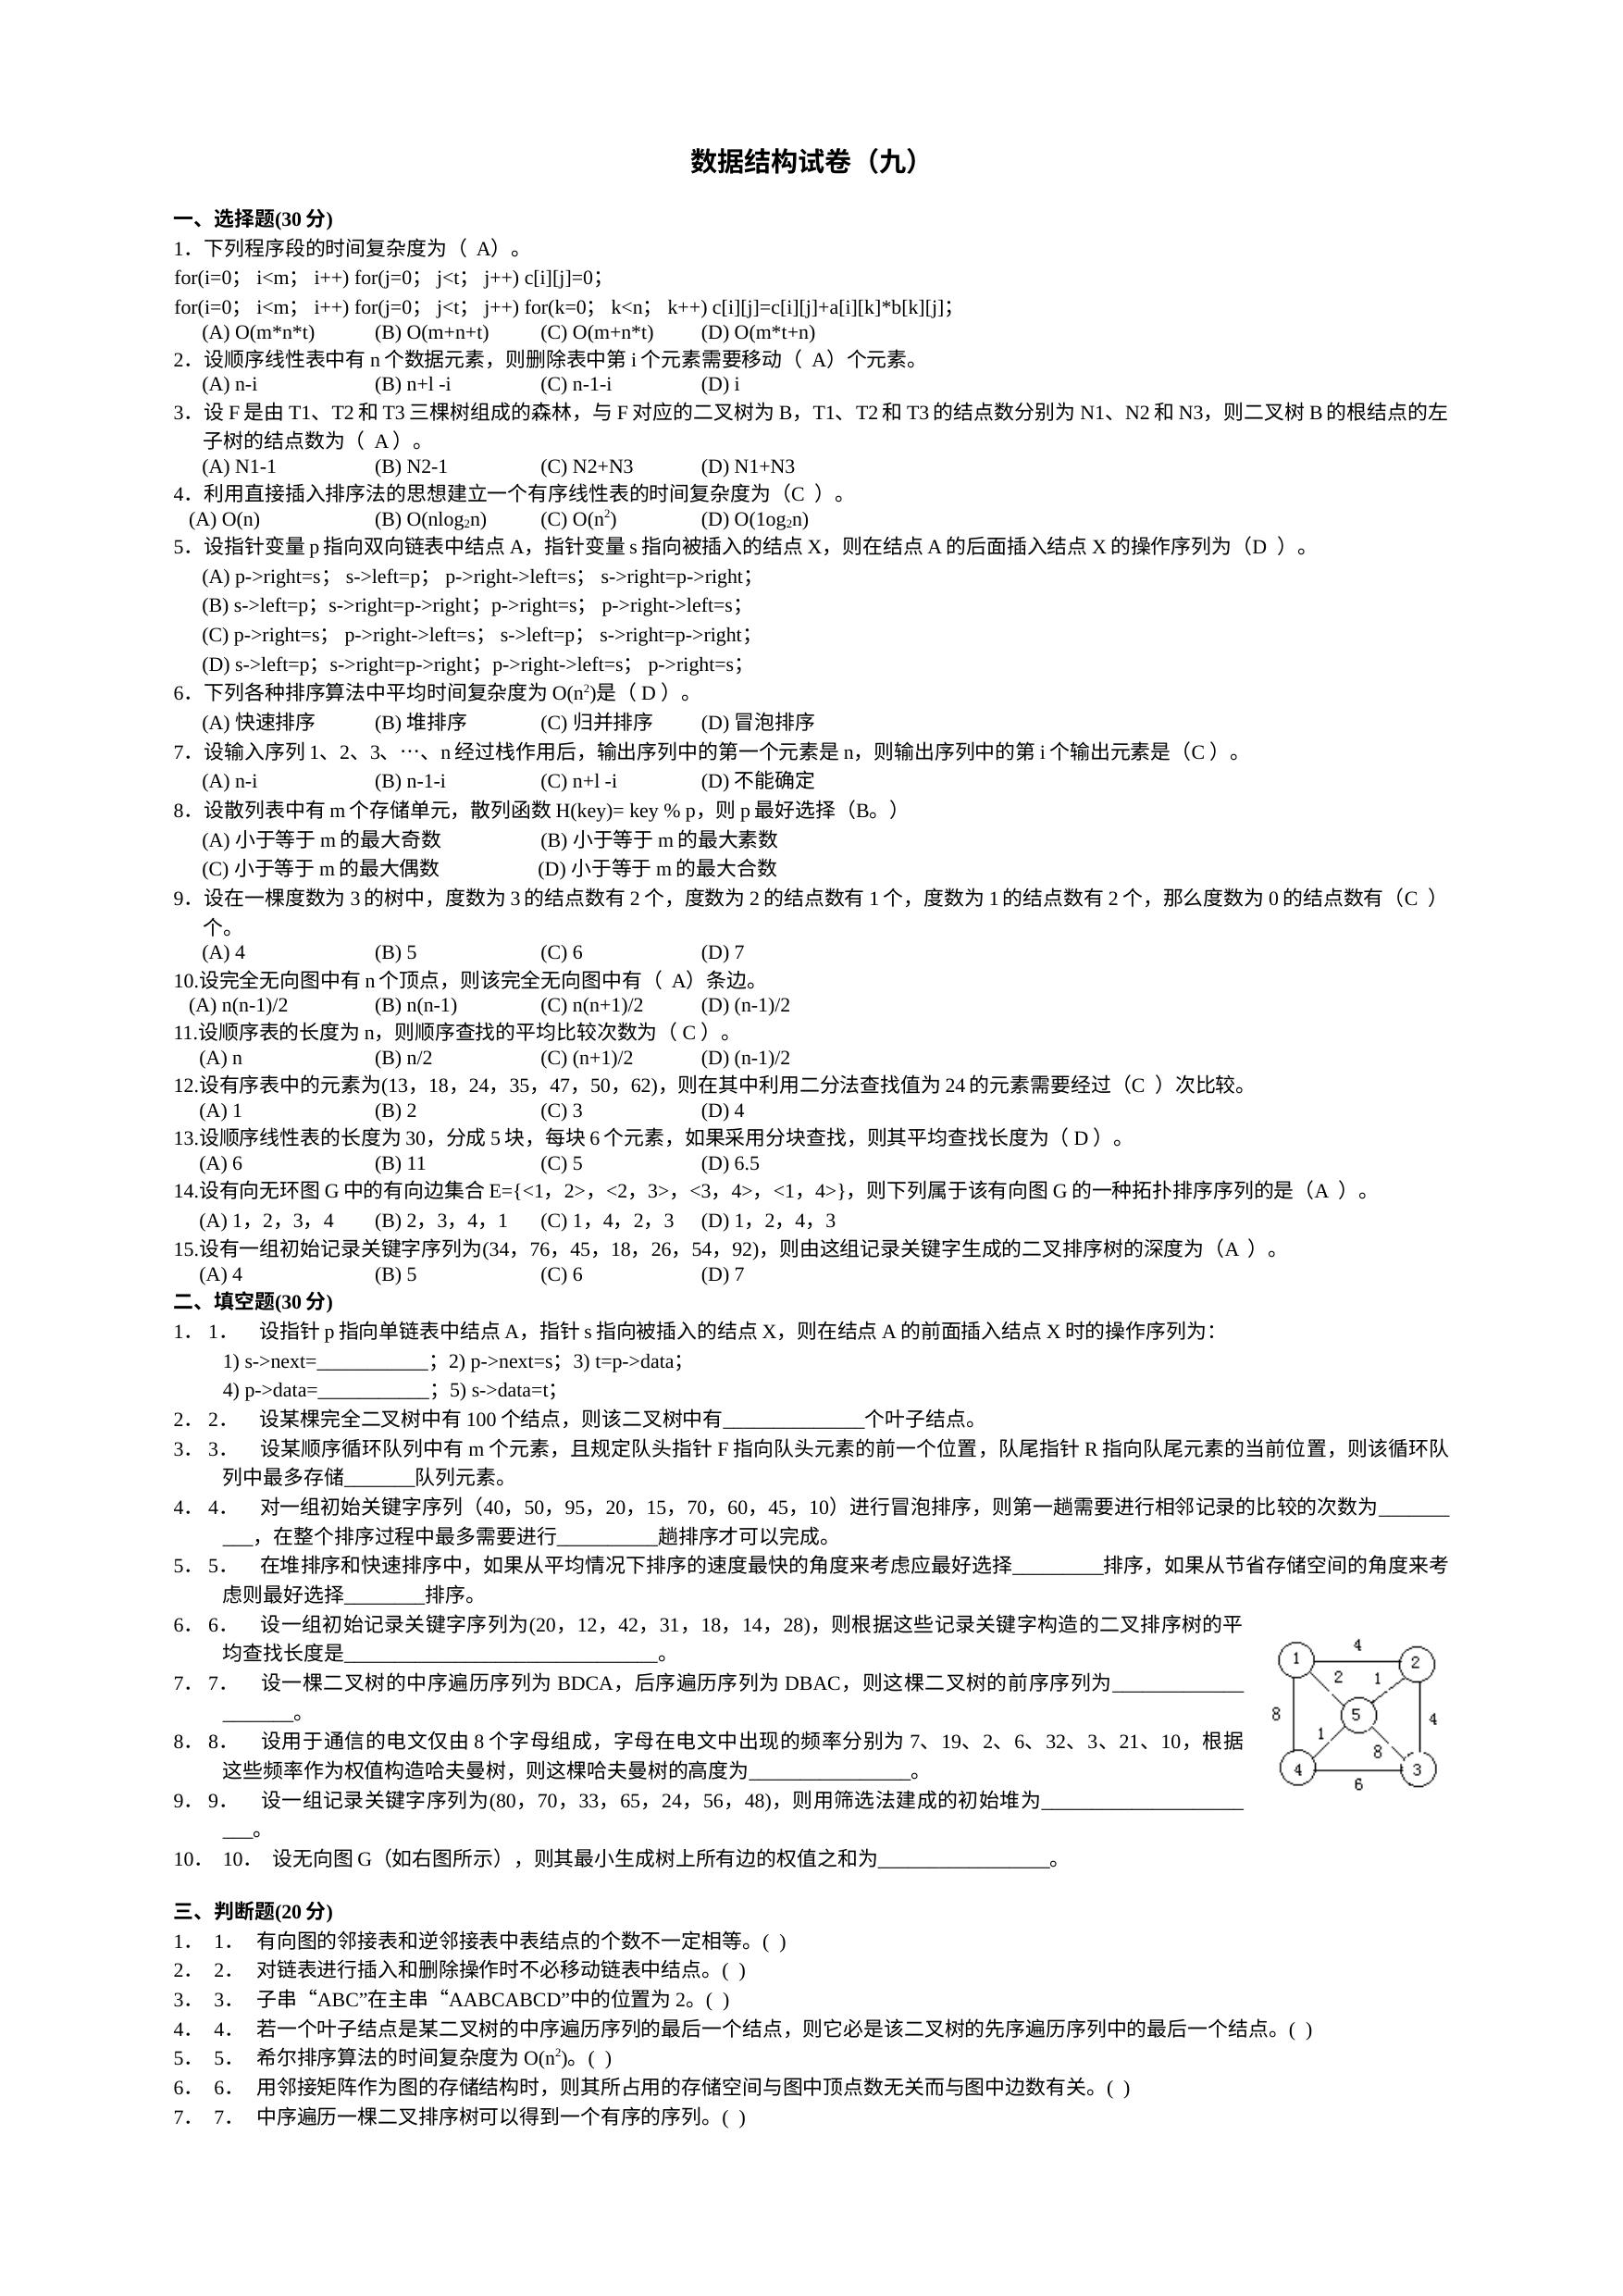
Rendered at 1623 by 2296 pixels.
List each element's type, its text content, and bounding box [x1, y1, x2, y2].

text 一、选择题(30分) [173, 203, 1449, 232]
list 1． 设指针p指向单链表中结点A，指针s指向被插入的结点X，则在结点A的前面插入结点X时的操作序列为： [173, 1315, 1449, 1345]
text 二、填空题(30分) [173, 1285, 1449, 1315]
list 5． 希尔排序算法的时间复杂度为O(n2)。( ) [173, 2042, 1449, 2071]
text 13.设顺序线性表的长度为30，分成5块，每块6个元素，如果采用分块查找，则其平均查找长度为（ D ）。 [173, 1122, 1449, 1151]
text 1．下列程序段的时间复杂度为（ A）。 [173, 232, 1449, 261]
text (B) s->left=p；s->right=p->right；p->right=s； p->right->left=s； [173, 589, 1449, 618]
text (A) n(n-1)/2 (B) n(n-1) (C) n(n+1)/2 (D) (n-1)/2 [173, 993, 1449, 1016]
text (A) 4 (B) 5 (C) 6 (D) 7 [173, 1262, 1449, 1285]
text 7．设输入序列1、2、3、…、n经过栈作用后，输出序列中的第一个元素是n，则输出序列中的第i个输出元素是（C ）。 [173, 736, 1449, 764]
text 8．设散列表中有m个存储单元，散列函数H(key)= key % p，则p最好选择（B。） [173, 794, 1449, 824]
text 11.设顺序表的长度为n，则顺序查找的平均比较次数为（ C ）。 [173, 1016, 1449, 1046]
text (C) p->right=s； p->right->left=s； s->left=p； s->right=p->right； [173, 618, 1449, 648]
text (A) N1-1 (B) N2-1 (C) N2+N3 (D) N1+N3 [173, 454, 1449, 478]
list 8． 设用于通信的电文仅由8个字母组成，字母在电文中出现的频率分别为7、19、2、6、32、3、21、10，根据这些频率作为权值构造哈夫曼树，则这棵哈夫曼树的高度为________________。 [173, 1725, 1261, 1784]
text 10.设完全无向图中有n个顶点，则该完全无向图中有（ A）条边。 [173, 964, 1449, 993]
list 9． 设一组记录关键字序列为(80，70，33，65，24，56，48)，则用筛选法建成的初始堆为_______________________。 [173, 1784, 1449, 1843]
text (A) 1，2，3，4 (B) 2，3，4，1 (C) 1，4，2，3 (D) 1，2，4，3 [173, 1204, 1449, 1233]
text (A) 快速排序 (B) 堆排序 (C) 归并排序 (D) 冒泡排序 [173, 706, 1449, 736]
list 3． 子串“ABC”在主串“AABCABCD”中的位置为2。( ) [173, 1983, 1449, 2012]
list 2． 对链表进行插入和删除操作时不必移动链表中结点。( ) [173, 1954, 1449, 1983]
text 数据结构试卷（九） [173, 140, 1449, 180]
text 3．设F是由T1、T2和T3三棵树组成的森林，与F对应的二叉树为B，T1、T2和T3的结点数分别为N1、N2和N3，则二叉树B的根结点的左子树的结点数为（ A ）。 [173, 396, 1449, 454]
text 15.设有一组初始记录关键字序列为(34，76，45，18，26，54，92)，则由这组记录关键字生成的二叉排序树的深度为（A ）。 [173, 1233, 1449, 1262]
text 1) s->next=___________；2) p->next=s；3) t=p->data； [223, 1345, 1449, 1373]
text 12.设有序表中的元素为(13，18，24，35，47，50，62)，则在其中利用二分法查找值为24的元素需要经过（C ）次比较。 [173, 1069, 1449, 1098]
text (A) 4 (B) 5 (C) 6 (D) 7 [173, 940, 1449, 964]
text (A) 小于等于m的最大奇数 (B) 小于等于m的最大素数 [173, 824, 1449, 852]
list 6． 用邻接矩阵作为图的存储结构时，则其所占用的存储空间与图中顶点数无关而与图中边数有关。( ) [173, 2071, 1449, 2100]
list 7． 中序遍历一棵二叉排序树可以得到一个有序的序列。( ) [173, 2100, 1449, 2129]
list 4． 若一个叶子结点是某二叉树的中序遍历序列的最后一个结点，则它必是该二叉树的先序遍历序列中的最后一个结点。( ) [173, 2012, 1449, 2042]
list 3． 设某顺序循环队列中有m个元素，且规定队头指针F指向队头元素的前一个位置，队尾指针R指向队尾元素的当前位置，则该循环队列中最多存储_______队列元素。 [173, 1433, 1449, 1491]
text (A) n-i (B) n-1-i (C) n+l -i (D) 不能确定 [173, 764, 1449, 794]
text (A) n (B) n/2 (C) (n+1)/2 (D) (n-1)/2 [173, 1046, 1449, 1069]
text (C) 小于等于m的最大偶数 (D) 小于等于m的最大合数 [173, 852, 1449, 882]
text 4) p->data=___________；5) s->data=t； [223, 1373, 1449, 1403]
text 14.设有向无环图G中的有向边集合E={<1，2>，<2，3>，<3，4>，<1，4>}，则下列属于该有向图G的一种拓扑排序序列的是（A ）。 [173, 1174, 1449, 1204]
text (A) 6 (B) 11 (C) 5 (D) 6.5 [173, 1151, 1449, 1174]
text (A) 1 (B) 2 (C) 3 (D) 4 [173, 1098, 1449, 1122]
list 7． 设一棵二叉树的中序遍历序列为BDCA，后序遍历序列为DBAC，则这棵二叉树的前序序列为____________________。 [173, 1667, 1261, 1725]
text 9．设在一棵度数为3的树中，度数为3的结点数有2个，度数为2的结点数有1个，度数为1的结点数有2个，那么度数为0的结点数有（C ）个。 [173, 882, 1449, 940]
text 5．设指针变量p指向双向链表中结点A，指针变量s指向被插入的结点X，则在结点A的后面插入结点X的操作序列为（D ）。 [173, 530, 1449, 560]
text (D) s->left=p；s->right=p->right；p->right->left=s； p->right=s； [173, 648, 1449, 676]
text 4．利用直接插入排序法的思想建立一个有序线性表的时间复杂度为（C ）。 [173, 478, 1449, 507]
text (A) n-i (B) n+l -i (C) n-1-i (D) i [173, 372, 1449, 396]
list 1． 有向图的邻接表和逆邻接表中表结点的个数不一定相等。( ) [173, 1924, 1449, 1954]
list 4． 对一组初始关键字序列（40，50，95，20，15，70，60，45，10）进行冒泡排序，则第一趟需要进行相邻记录的比较的次数为__________，在整个排序过程中最多需要进行__________趟排序才可以完成。 [173, 1491, 1449, 1549]
text for(i=0； i<m； i++) for(j=0； j<t； j++) for(k=0； k<n； k++) c[i][j]=c[i][j]+a[i][k]*b[k][j]； [173, 291, 1449, 320]
text 6．下列各种排序算法中平均时间复杂度为O(n2)是（ D ）。 [173, 676, 1449, 706]
list 5． 在堆排序和快速排序中，如果从平均情况下排序的速度最快的角度来考虑应最好选择_________排序，如果从节省存储空间的角度来考虑则最好选择________排序。 [173, 1549, 1449, 1608]
list 10． 设无向图G（如右图所示），则其最小生成树上所有边的权值之和为_________________。 [173, 1843, 1449, 1872]
text (A) O(m*n*t) (B) O(m+n+t) (C) O(m+n*t) (D) O(m*t+n) [173, 320, 1449, 343]
text (A) p->right=s； s->left=p； p->right->left=s； s->right=p->right； [173, 560, 1449, 589]
text 2．设顺序线性表中有n个数据元素，则删除表中第i个元素需要移动（ A）个元素。 [173, 343, 1449, 372]
picture [1261, 1631, 1450, 1799]
text (A) O(n) (B) O(nlog2n) (C) O(n2) (D) O(1og2n) [173, 507, 1449, 530]
list 6． 设一组初始记录关键字序列为(20，12，42，31，18，14，28)，则根据这些记录关键字构造的二叉排序树的平均查找长度是_______________________________。 [173, 1608, 1449, 1667]
list 2． 设某棵完全二叉树中有100个结点，则该二叉树中有______________个叶子结点。 [173, 1403, 1449, 1433]
text for(i=0； i<m； i++) for(j=0； j<t； j++) c[i][j]=0； [173, 261, 1449, 291]
text 三、判断题(20分) [173, 1895, 1449, 1924]
